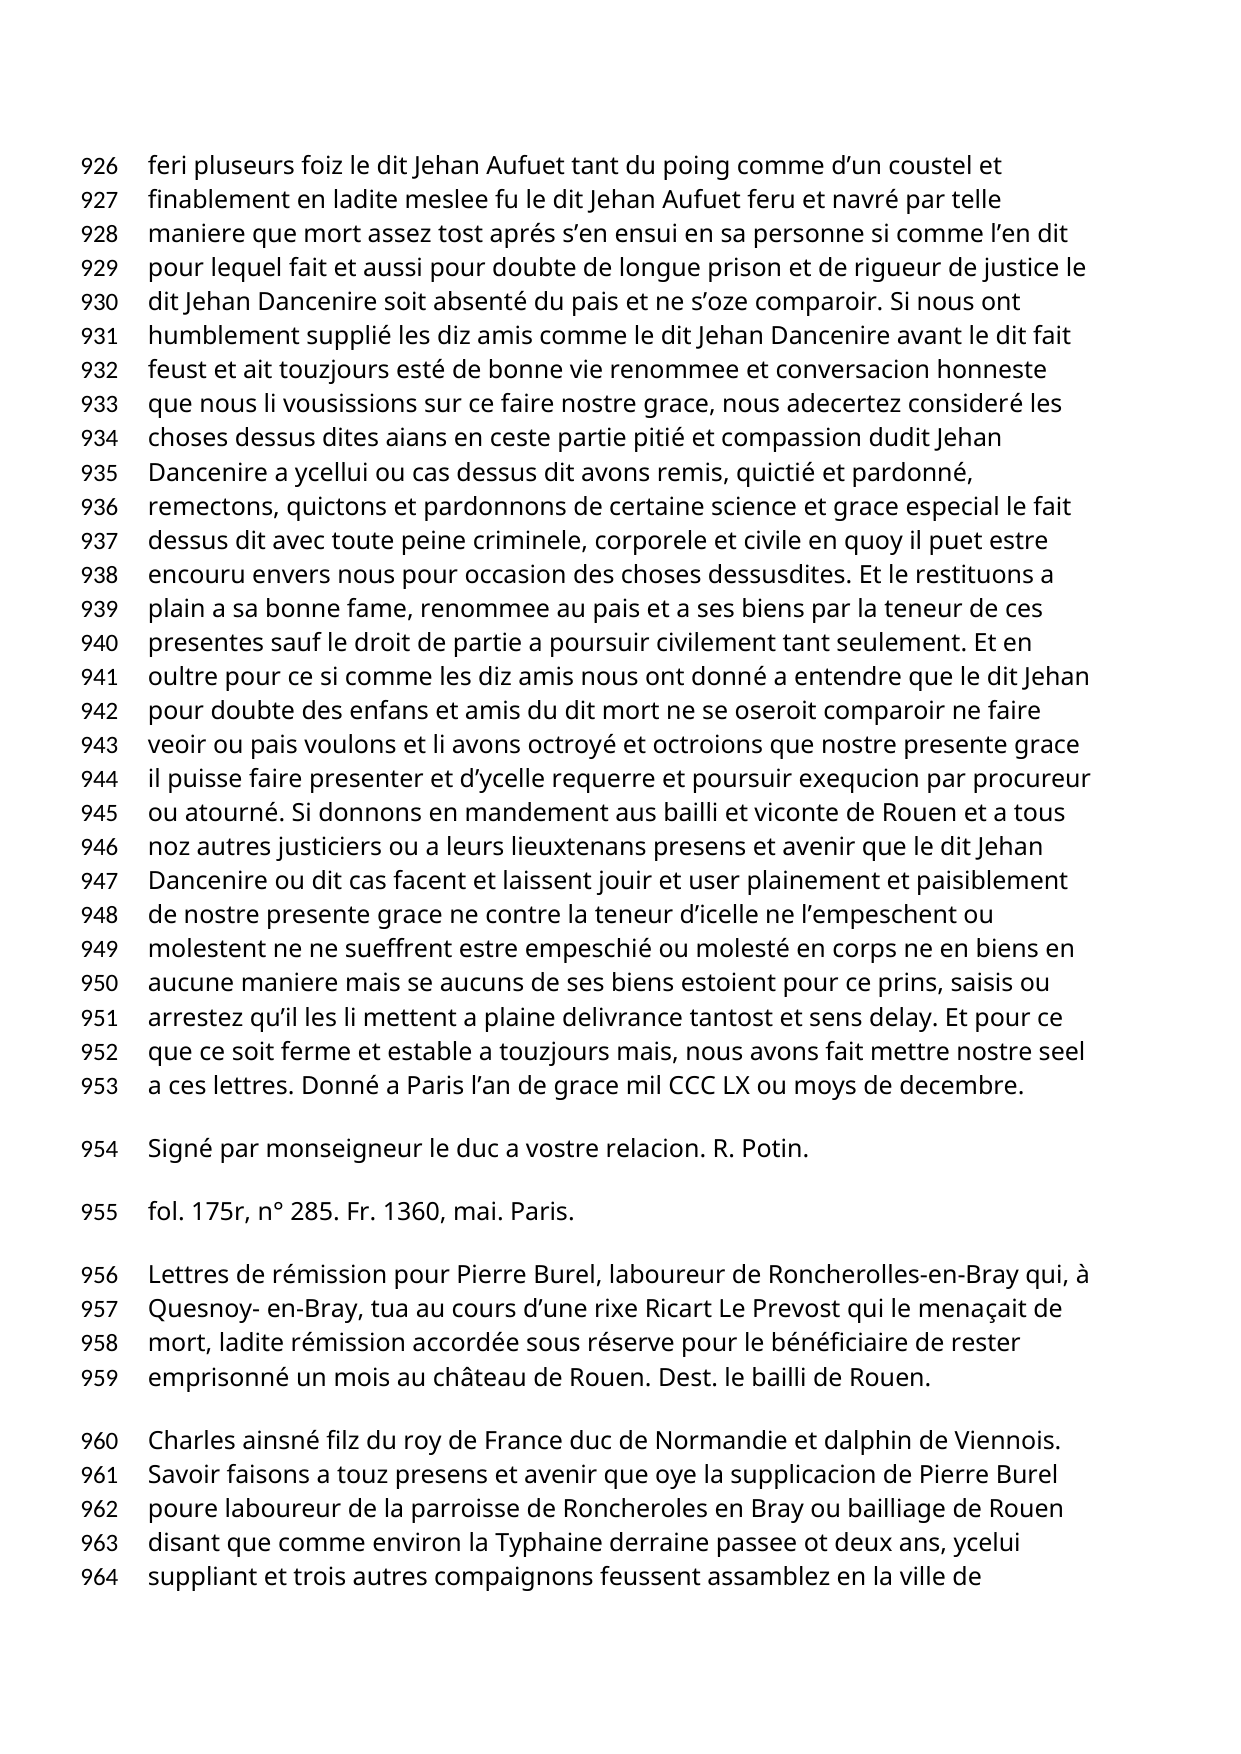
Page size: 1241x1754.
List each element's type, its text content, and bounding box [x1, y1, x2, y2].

text fol. 175r, n° 285. Fr. 1360, mai. Paris. [148, 1194, 1093, 1228]
text Signé par monseigneur le duc a vostre relacion. R. Potin. [148, 1131, 1093, 1164]
text feri pluseurs foiz le dit Jehan Aufuet tant du poing comme d’un coustel et finablement en ladite meslee fu le dit Jehan Aufuet feru et navré par telle maniere que mort assez tost aprés s’en ensui en sa personne si comme l’en dit pour lequel fait et aussi pour doubte de longue prison et de rigueur de justice le dit Jehan Dancenire soit absenté du pais et ne s’oze comparoir. Si nous ont humblement supplié les diz amis comme le dit Jehan Dancenire avant le dit fait feust et ait touzjours esté de bonne vie renommee et conversacion honneste que nous li vousissions sur ce faire nostre grace, nous adecertez consideré les choses dessus dites aians en ceste partie pitié et compassion dudit Jehan Dancenire a ycellui ou cas dessus dit avons remis, quictié et pardonné, remectons, quictons et pardonnons de certaine science et grace especial le fait dessus dit avec toute peine criminele, corporele et civile en quoy il puet estre encouru envers nous pour occasion des choses dessusdites. Et le restituons a plain a sa bonne fame, renommee au pais et a ses biens par la teneur de ces presentes sauf le droit de partie a poursuir civilement tant seulement. Et en oultre pour ce si comme les diz amis nous ont donné a entendre que le dit Jehan pour doubte des enfans et amis du dit mort ne se oseroit comparoir ne faire veoir ou pais voulons et li avons octroyé et octroions que nostre presente grace il puisse faire presenter et d’ycelle requerre et poursuir exequcion par procureur ou atourné. Si donnons en mandement aus bailli et viconte de Rouen et a tous noz autres justiciers ou a leurs lieuxtenans presens et avenir que le dit Jehan Dancenire ou dit cas facent et laissent jouir et user plainement et paisiblement de nostre presente grace ne contre la teneur d’icelle ne l’empeschent ou molestent ne ne sueffrent estre empeschié ou molesté en corps ne en biens en aucune maniere mais se aucuns de ses biens estoient pour ce prins, saisis ou arrestez qu’il les li mettent a plaine delivrance tantost et sens delay. Et pour ce que ce soit ferme et estable a touzjours mais, nous avons fait mettre nostre seel a ces lettres. Donné a Paris l’an de grace mil CCC LX ou moys de decembre. [148, 148, 1093, 1101]
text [148, 1422, 1093, 1593]
text Lettres de rémission pour Pierre Burel, laboureur de Roncherolles-en-Bray qui, à Quesnoy- en-Bray, tua au cours d’une rixe Ricart Le Prevost qui le menaçait de mort, ladite rémission accordée sous réserve pour le bénéficiaire de rester emprisonné un mois au château de Rouen. Dest. le bailli de Rouen. [148, 1257, 1093, 1393]
